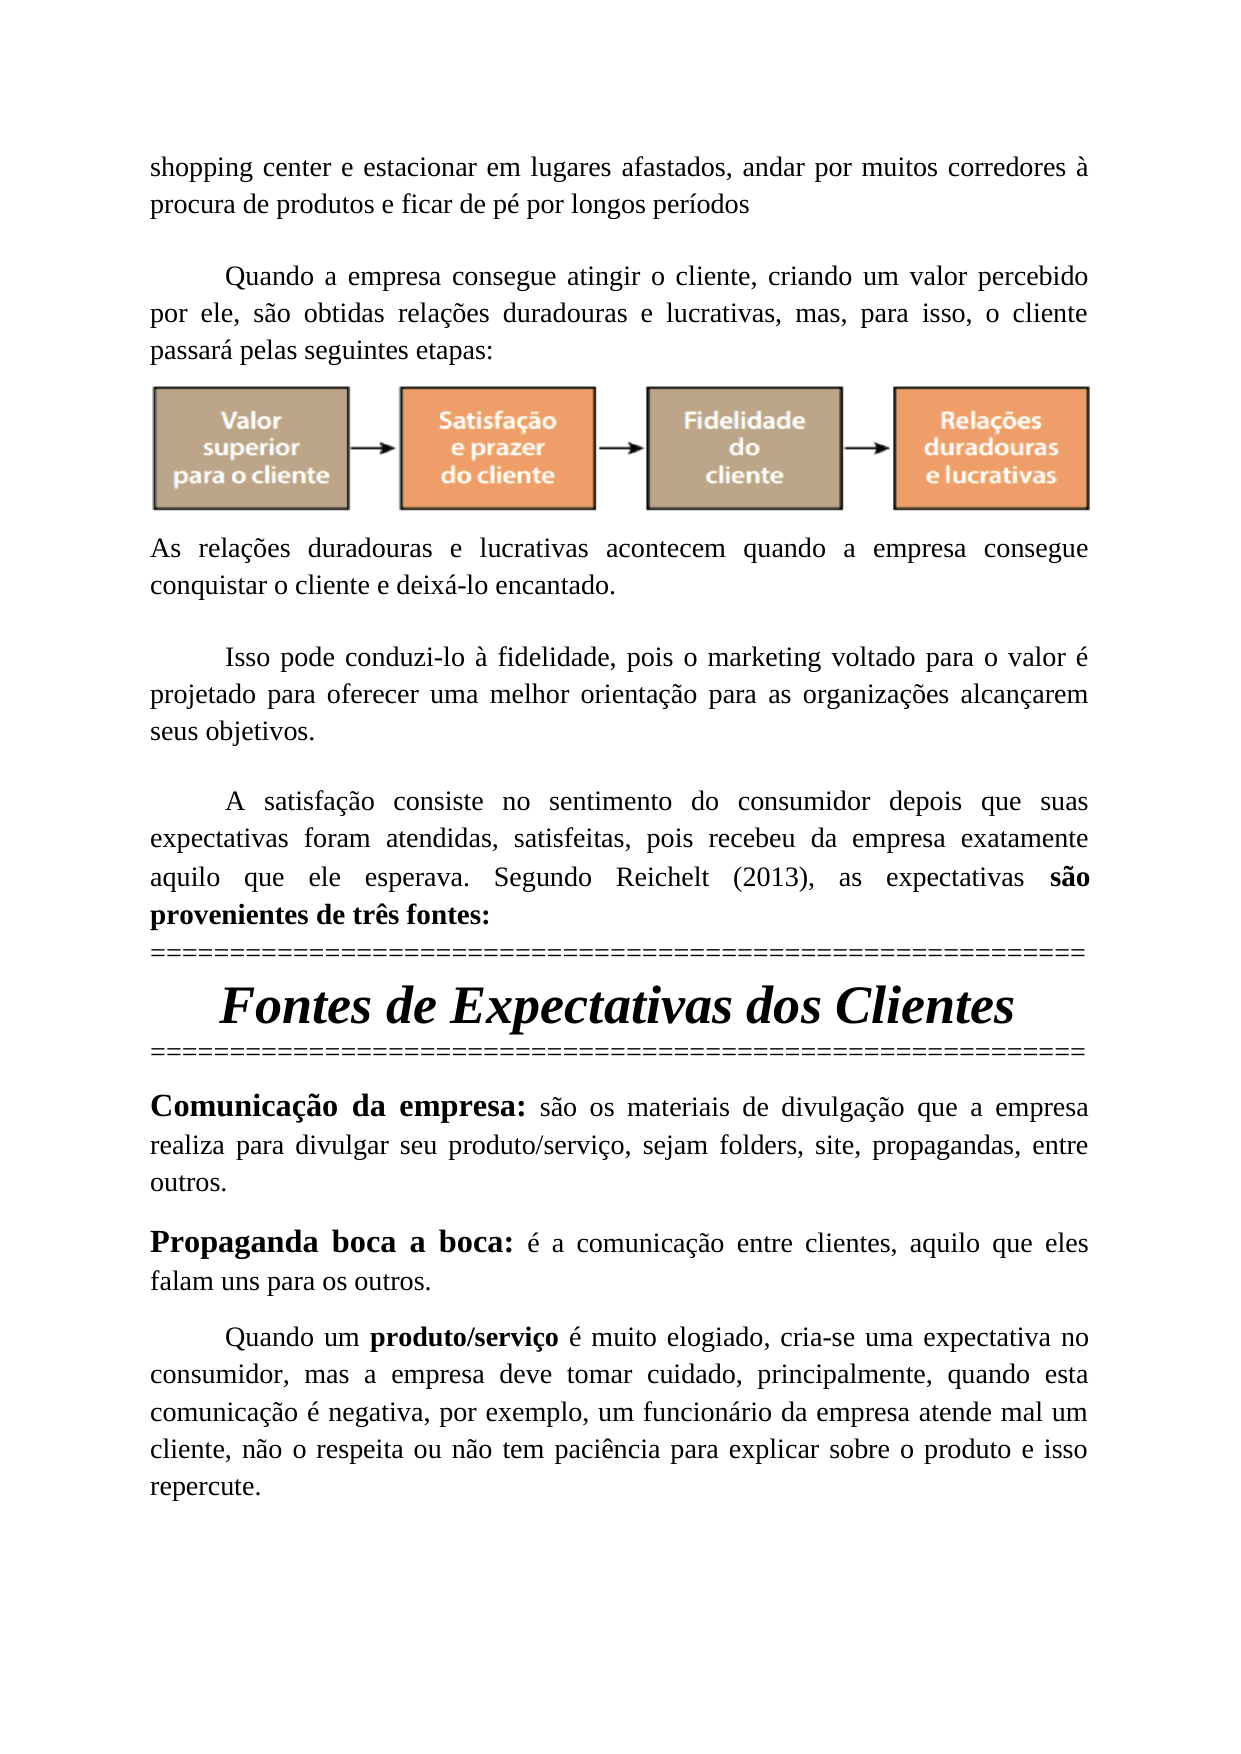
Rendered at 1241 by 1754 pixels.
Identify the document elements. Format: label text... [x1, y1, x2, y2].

text As relações duradouras e lucrativas acontecem quando a empresa consegue conquistar o cliente e deixá-lo encantado. [150, 531, 1090, 601]
title Fontes de Expectativas dos Clientes [150, 973, 1090, 1036]
text Propaganda boca a boca: é a comunicação entre clientes, aquilo que eles falam uns para os outros. [150, 1222, 1090, 1296]
text =========================================================== [150, 936, 1090, 968]
text Quando a empresa consegue atingir o cliente, criando um valor percebido por ele, são obtidas relações duradouras e lucrativas, mas, para isso, o cliente passará pelas seguintes etapas: [150, 259, 1090, 366]
text Quando um produto/serviço é muito elogiado, cria-se uma expectativa no consumidor, mas a empresa deve tomar cuidado, principalmente, quando esta comunicação é negativa, por exemplo, um funcionário da empresa atende mal um cliente, não o respeita ou não tem paciência para explicar sobre o produto e isso repercute. [150, 1320, 1090, 1501]
picture [150, 384, 1091, 514]
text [150, 150, 1090, 219]
text =========================================================== [150, 1036, 1090, 1068]
text Isso pode conduzi-lo à fidelidade, pois o marketing voltado para o valor é projetado para oferecer uma melhor orientação para as organizações alcançarem seus objetivos. [150, 640, 1090, 747]
text Comunicação da empresa: são os materiais de divulgação que a empresa realiza para divulgar seu produto/serviço, sejam folders, site, propagandas, entre outros. [150, 1086, 1090, 1198]
text A satisfação consiste no sentimento do consumidor depois que suas expectativas foram atendidas, satisfeitas, pois recebeu da empresa exatamente aquilo que ele esperava. Segundo Reichelt (2013), as expectativas são provenientes de três fontes: [150, 784, 1090, 931]
